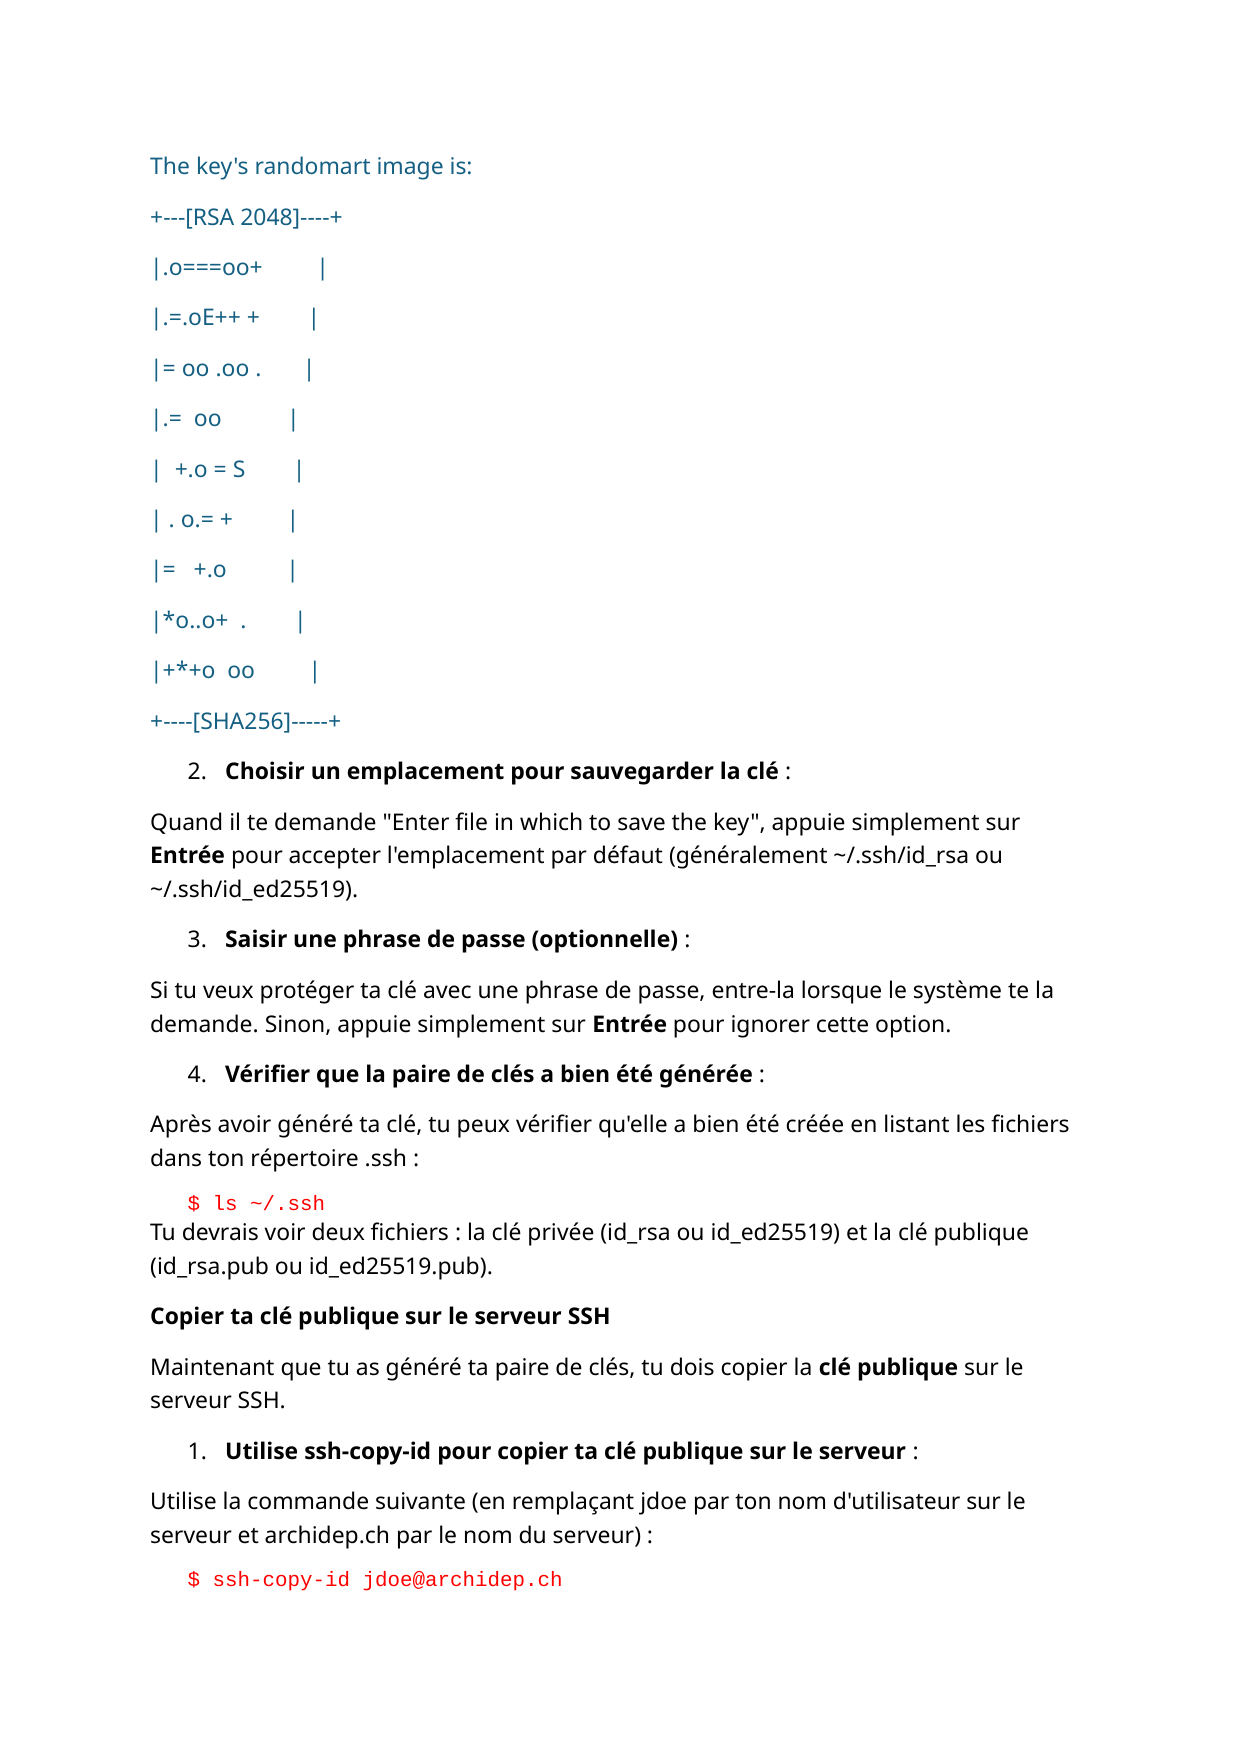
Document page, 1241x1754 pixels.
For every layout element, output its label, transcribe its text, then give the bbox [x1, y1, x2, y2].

text |= +.o | [150, 553, 1090, 584]
list Saisir une phrase de passe (optionnelle) : [187, 923, 1090, 954]
list Vérifier que la paire de clés a bien été générée : [187, 1058, 1090, 1089]
text |.= oo | [150, 402, 1090, 433]
text | . o.= + | [150, 503, 1090, 534]
text Si tu veux protéger ta clé avec une phrase de passe, entre-la lorsque le système te la demande. Sinon, appuie simplement sur Entrée pour ignorer cette option. [150, 974, 1090, 1039]
text |.o===oo+ | [150, 251, 1090, 282]
text |*o..o+ . | [150, 604, 1090, 635]
text Utilise la commande suivante (en remplaçant jdoe par ton nom d'utilisateur sur le serveur et archidep.ch par le nom du serveur) : [150, 1485, 1090, 1550]
text Quand il te demande "Enter file in which to save the key", appuie simplement sur Entrée pour accepter l'emplacement par défaut (généralement ~/.ssh/id_rsa ou ~/.ssh/id_ed25519). [150, 805, 1090, 904]
text $ ls ~/.ssh [187, 1192, 1090, 1216]
text Après avoir généré ta clé, tu peux vérifier qu'elle a bien été créée en listant les fichiers dans ton répertoire .ssh : [150, 1108, 1090, 1173]
text Copier ta clé publique sur le serveur SSH [150, 1300, 1090, 1332]
text |= oo .oo . | [150, 352, 1090, 383]
text | +.o = S | [150, 452, 1090, 484]
text |+*+o oo | [150, 654, 1090, 685]
text |.=.oE++ + | [150, 301, 1090, 332]
text The key's randomart image is: [150, 150, 1090, 181]
text Tu devrais voir deux fichiers : la clé privée (id_rsa ou id_ed25519) et la clé publique (id_rsa.pub ou id_ed25519.pub). [150, 1216, 1090, 1281]
list Choisir un emplacement pour sauvegarder la clé : [187, 755, 1090, 786]
text $ ssh-copy-id jdoe@archidep.ch [187, 1569, 1090, 1593]
text +---[RSA 2048]----+ [150, 200, 1090, 232]
text +----[SHA256]-----+ [150, 704, 1090, 736]
list Utilise ssh-copy-id pour copier ta clé publique sur le serveur : [187, 1435, 1090, 1466]
text Maintenant que tu as généré ta paire de clés, tu dois copier la clé publique sur le serveur SSH. [150, 1351, 1090, 1416]
